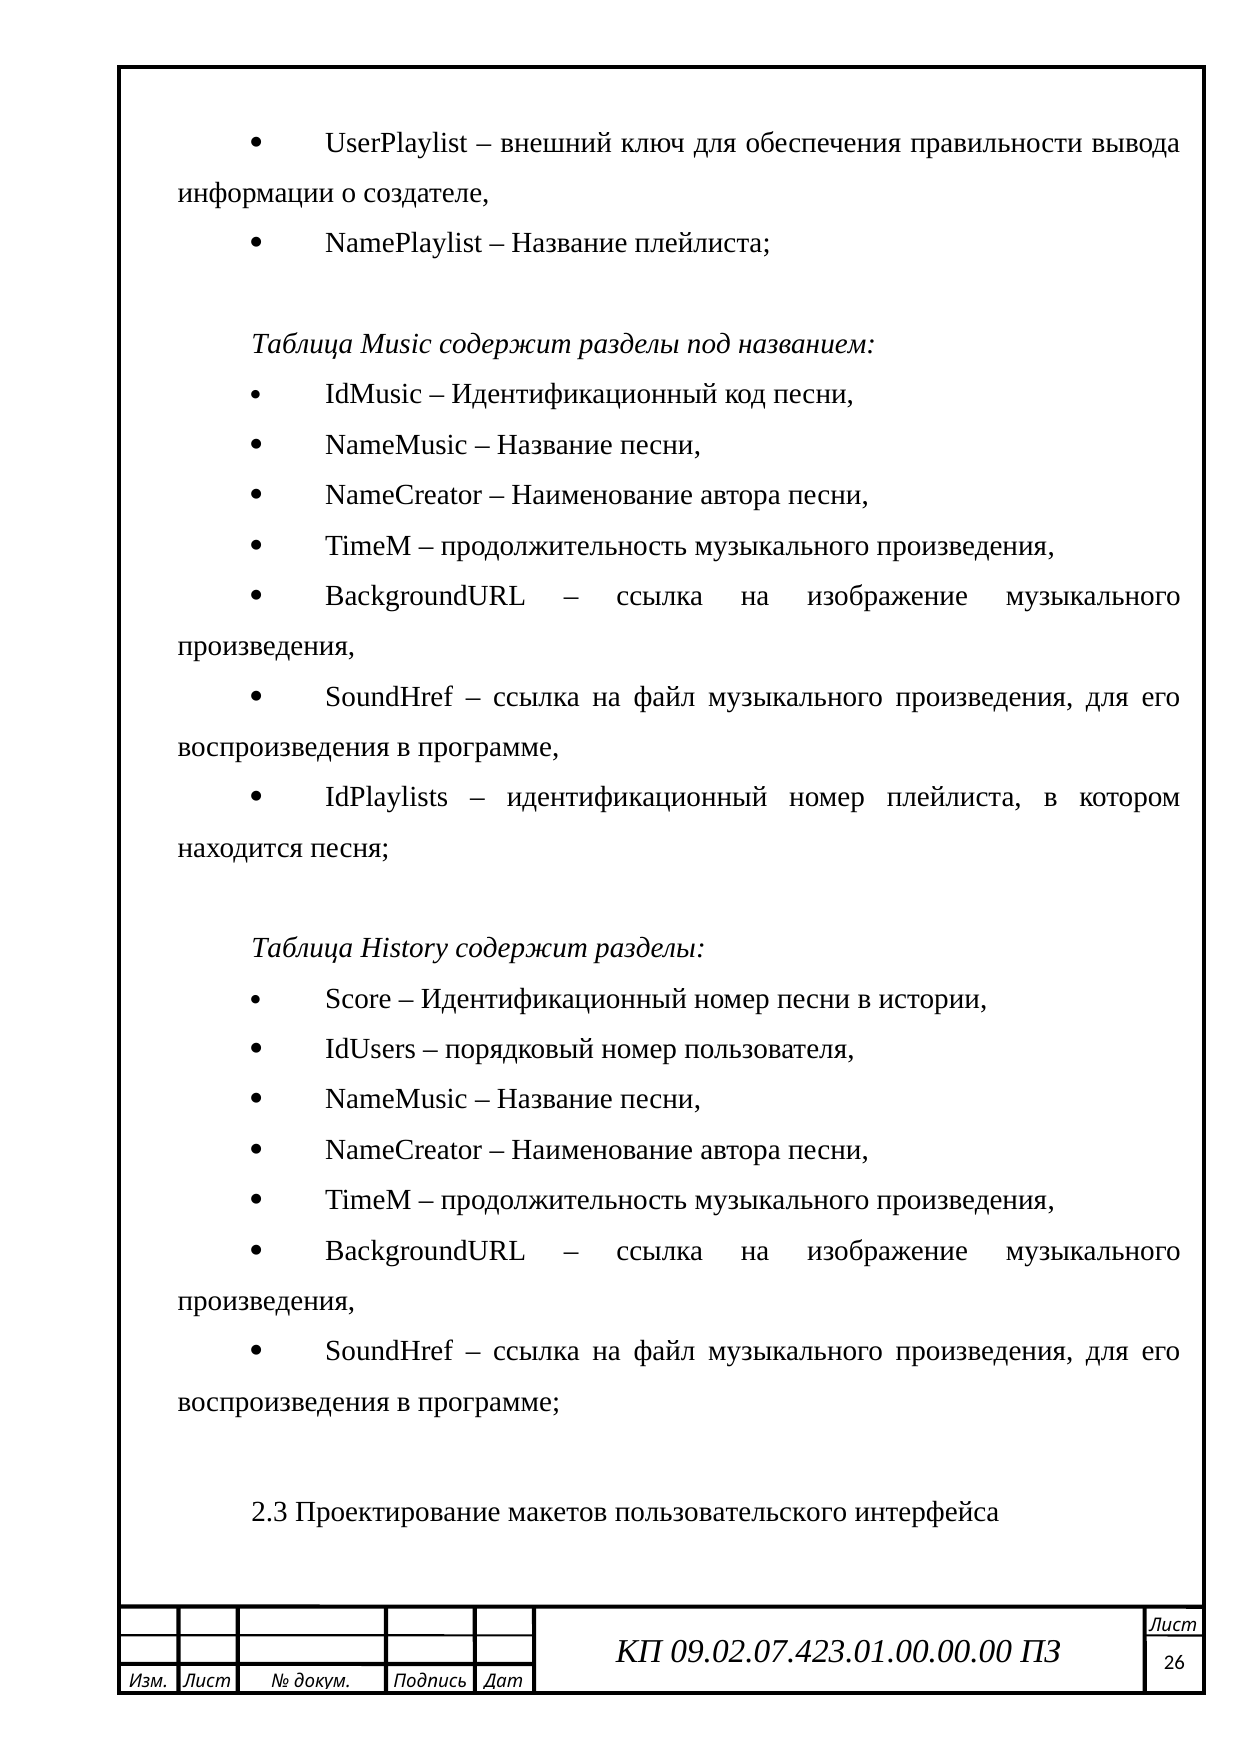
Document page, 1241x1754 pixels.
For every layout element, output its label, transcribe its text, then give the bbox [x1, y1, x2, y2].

text Таблица Music содержит разделы под названием: [177, 326, 1181, 360]
list NameMusic – Название песни, [177, 427, 1181, 460]
list UserPlaylist – внешний ключ для обеспечения правильности вывода информации о создателе, [177, 125, 1181, 209]
list TimeM – продолжительность музыкального произведения, [177, 1182, 1181, 1216]
list NameCreator – Наименование автора песни, [177, 477, 1181, 511]
list IdUsers – порядковый номер пользователя, [177, 1031, 1181, 1065]
list SoundHref – ссылка на файл музыкального произведения, для его воспроизведения в программе, [177, 679, 1181, 763]
list TimeM – продолжительность музыкального произведения, [177, 528, 1181, 561]
text 2.3 Проектирование макетов пользовательского интерфейса [177, 1494, 1181, 1527]
list NamePlaylist – Название плейлиста; [177, 225, 1181, 259]
text Таблица History содержит разделы: [177, 931, 1181, 964]
list BackgroundURL – ссылка на изображение музыкального произведения, [177, 1233, 1181, 1317]
list NameMusic – Название песни, [177, 1082, 1181, 1115]
list IdPlaylists – идентификационный номер плейлиста, в котором находится песня; [177, 779, 1181, 863]
list SoundHref – ссылка на файл музыкального произведения, для его воспроизведения в программе; [177, 1333, 1181, 1417]
list NameCreator – Наименование автора песни, [177, 1132, 1181, 1166]
list Score – Идентификационный номер песни в истории, [177, 981, 1181, 1014]
list IdMusic – Идентификационный код песни, [177, 376, 1181, 410]
list BackgroundURL – ссылка на изображение музыкального произведения, [177, 578, 1181, 662]
